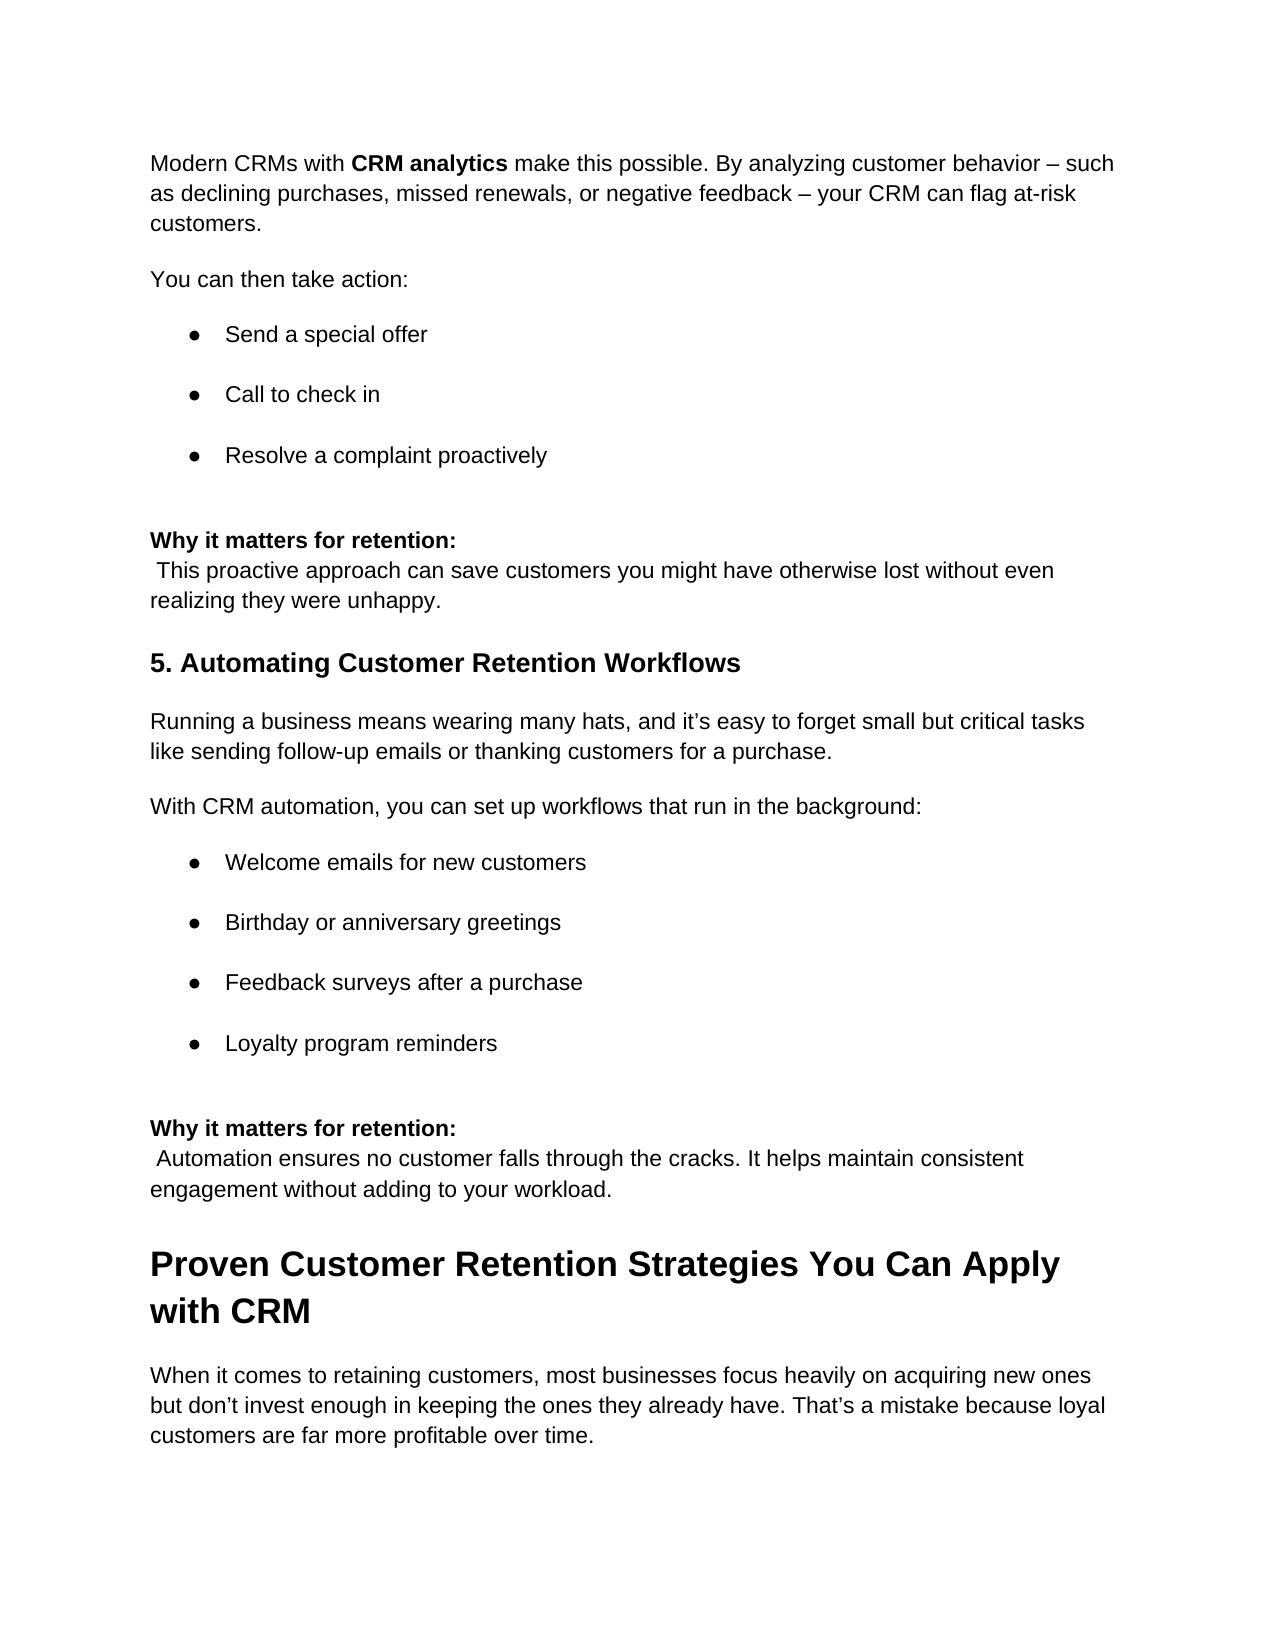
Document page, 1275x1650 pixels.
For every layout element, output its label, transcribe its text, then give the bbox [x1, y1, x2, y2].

text When it comes to retaining customers, most businesses focus heavily on acquiring new ones but don’t invest enough in keeping the ones they already have. That’s a mistake because loyal customers are far more profitable over time. [150, 1362, 1125, 1448]
text Running a business means wearing many hats, and it’s easy to forget small but critical tasks like sending follow-up emails or thanking customers for a purchase. [150, 708, 1125, 764]
list Loyalty program reminders [187, 1030, 1125, 1086]
list Send a special offer [187, 321, 1125, 377]
text Why it matters for retention: This proactive approach can save customers you might have otherwise lost without even realizing they were unhappy. [150, 527, 1125, 614]
text Modern CRMs with CRM analytics make this possible. By analyzing customer behavior – such as declining purchases, missed renewals, or negative feedback – your CRM can flag at-risk customers. [150, 150, 1125, 237]
list Call to check in [187, 381, 1125, 438]
list Feedback surveys after a purchase [187, 969, 1125, 1026]
list Resolve a complaint proactively [187, 442, 1125, 498]
list Birthday or anniversary greetings [187, 909, 1125, 965]
text Why it matters for retention: Automation ensures no customer falls through the cracks. It helps maintain consistent engagement without adding to your workload. [150, 1115, 1125, 1202]
subtitle 5. Automating Customer Retention Workflows [150, 647, 1125, 678]
list Welcome emails for new customers [187, 848, 1125, 905]
text You can then take action: [150, 266, 1125, 292]
text With CRM automation, you can set up workflows that run in the background: [150, 793, 1125, 819]
subtitle Proven Customer Retention Strategies You Can Apply with CRM [150, 1243, 1125, 1331]
